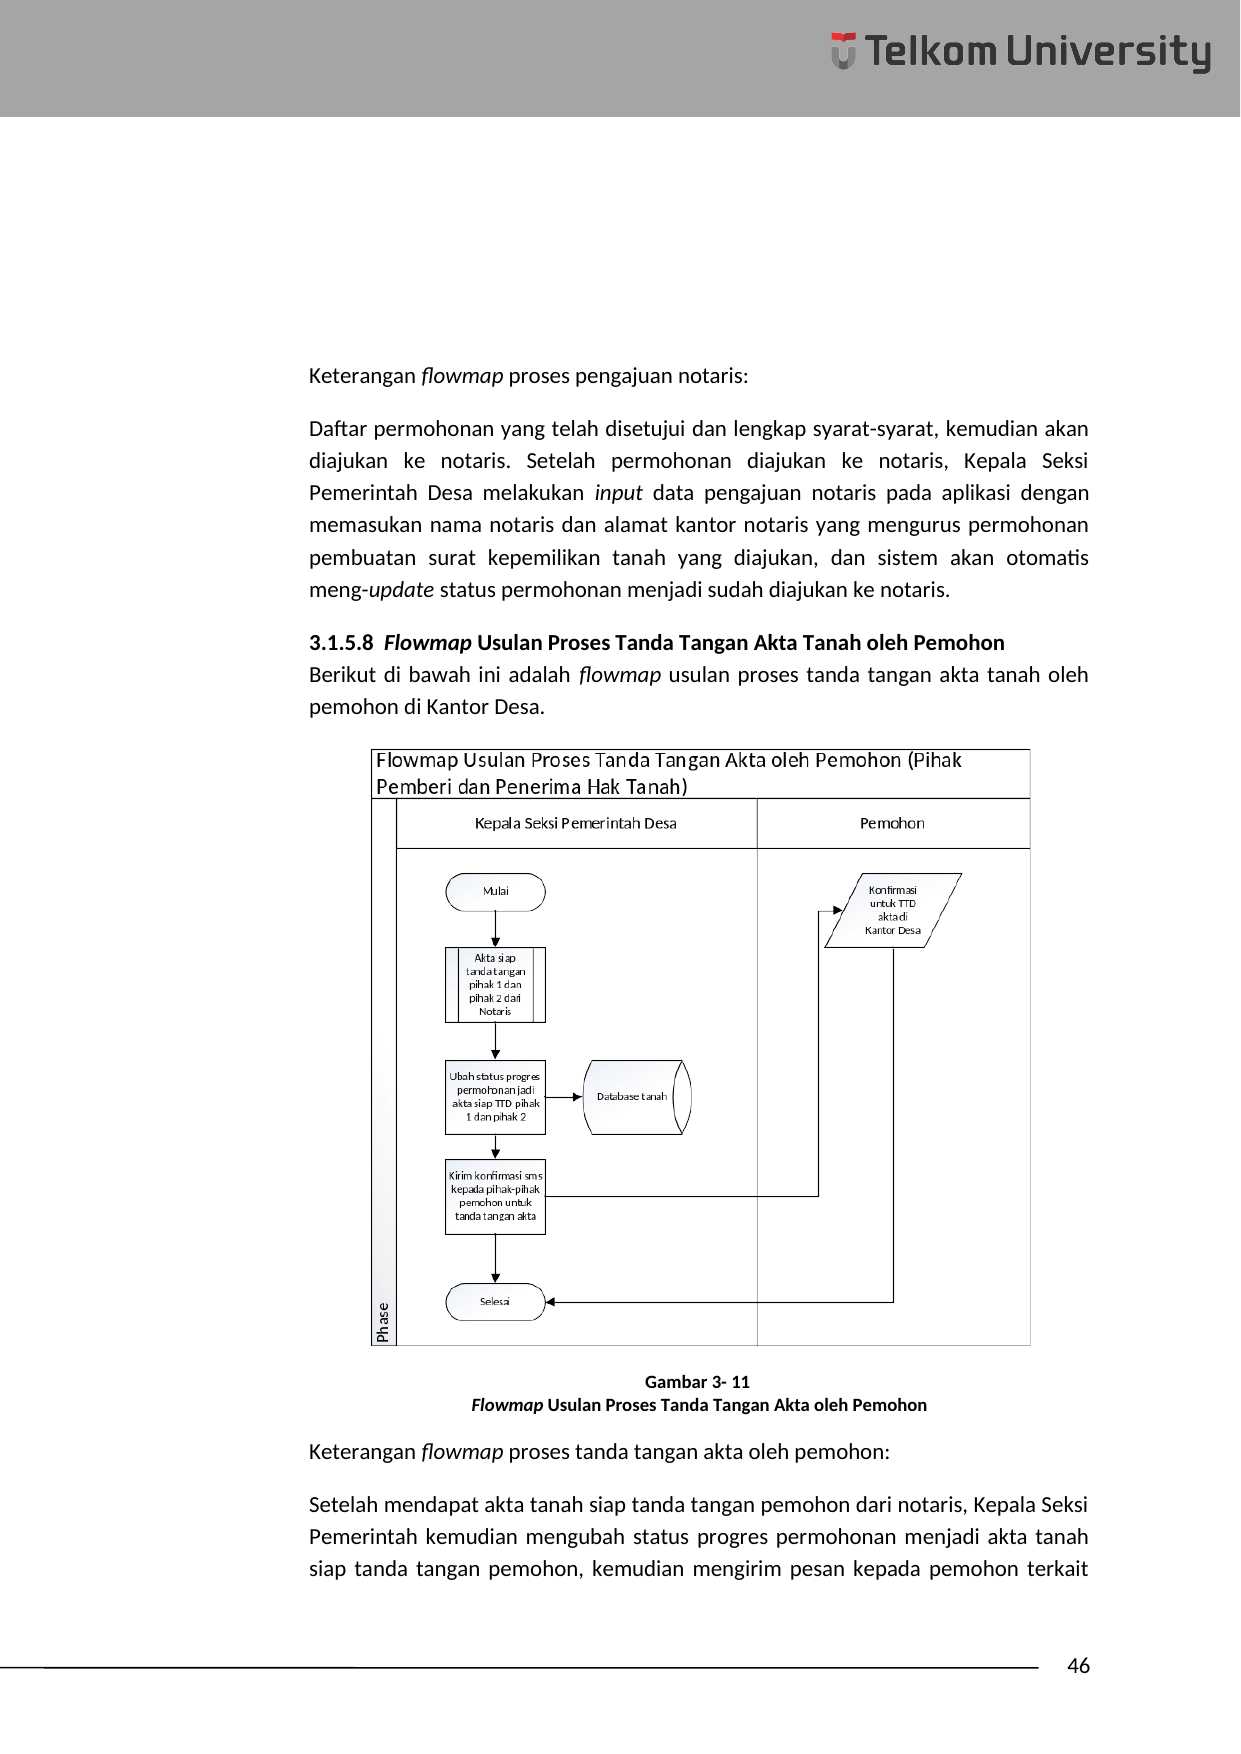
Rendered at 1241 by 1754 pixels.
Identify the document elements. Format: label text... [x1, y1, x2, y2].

text Berikut di bawah ini adalah flowmap usulan proses tanda tangan akta tanah oleh pemohon di Kantor Desa. [309, 660, 1090, 720]
text Daftar permohonan yang telah disetujui dan lengkap syarat-syarat, kemudian akan diajukan ke notaris. Setelah permohonan diajukan ke notaris, Kepala Seksi Pemerintah Desa melakukan input data pengajuan notaris pada aplikasi dengan memasukan nama notaris dan alamat kantor notaris yang mengurus permohonan pembuatan surat kepemilikan tanah yang diajukan, dan sistem akan otomatis meng-update status permohonan menjadi sudah diajukan ke notaris. [309, 414, 1090, 603]
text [309, 1490, 1090, 1582]
subtitle Flowmap Usulan Proses Tanda Tangan Akta Tanah oleh Pemohon [309, 628, 1090, 656]
text Keterangan flowmap proses pengajuan notaris: [309, 361, 1090, 389]
text Gambar 3- 11 Flowmap Usulan Proses Tanda Tangan Akta oleh Pemohon [309, 1370, 1090, 1416]
picture [831, 32, 1211, 74]
text Keterangan flowmap proses tanda tangan akta oleh pemohon: [309, 1437, 1090, 1465]
